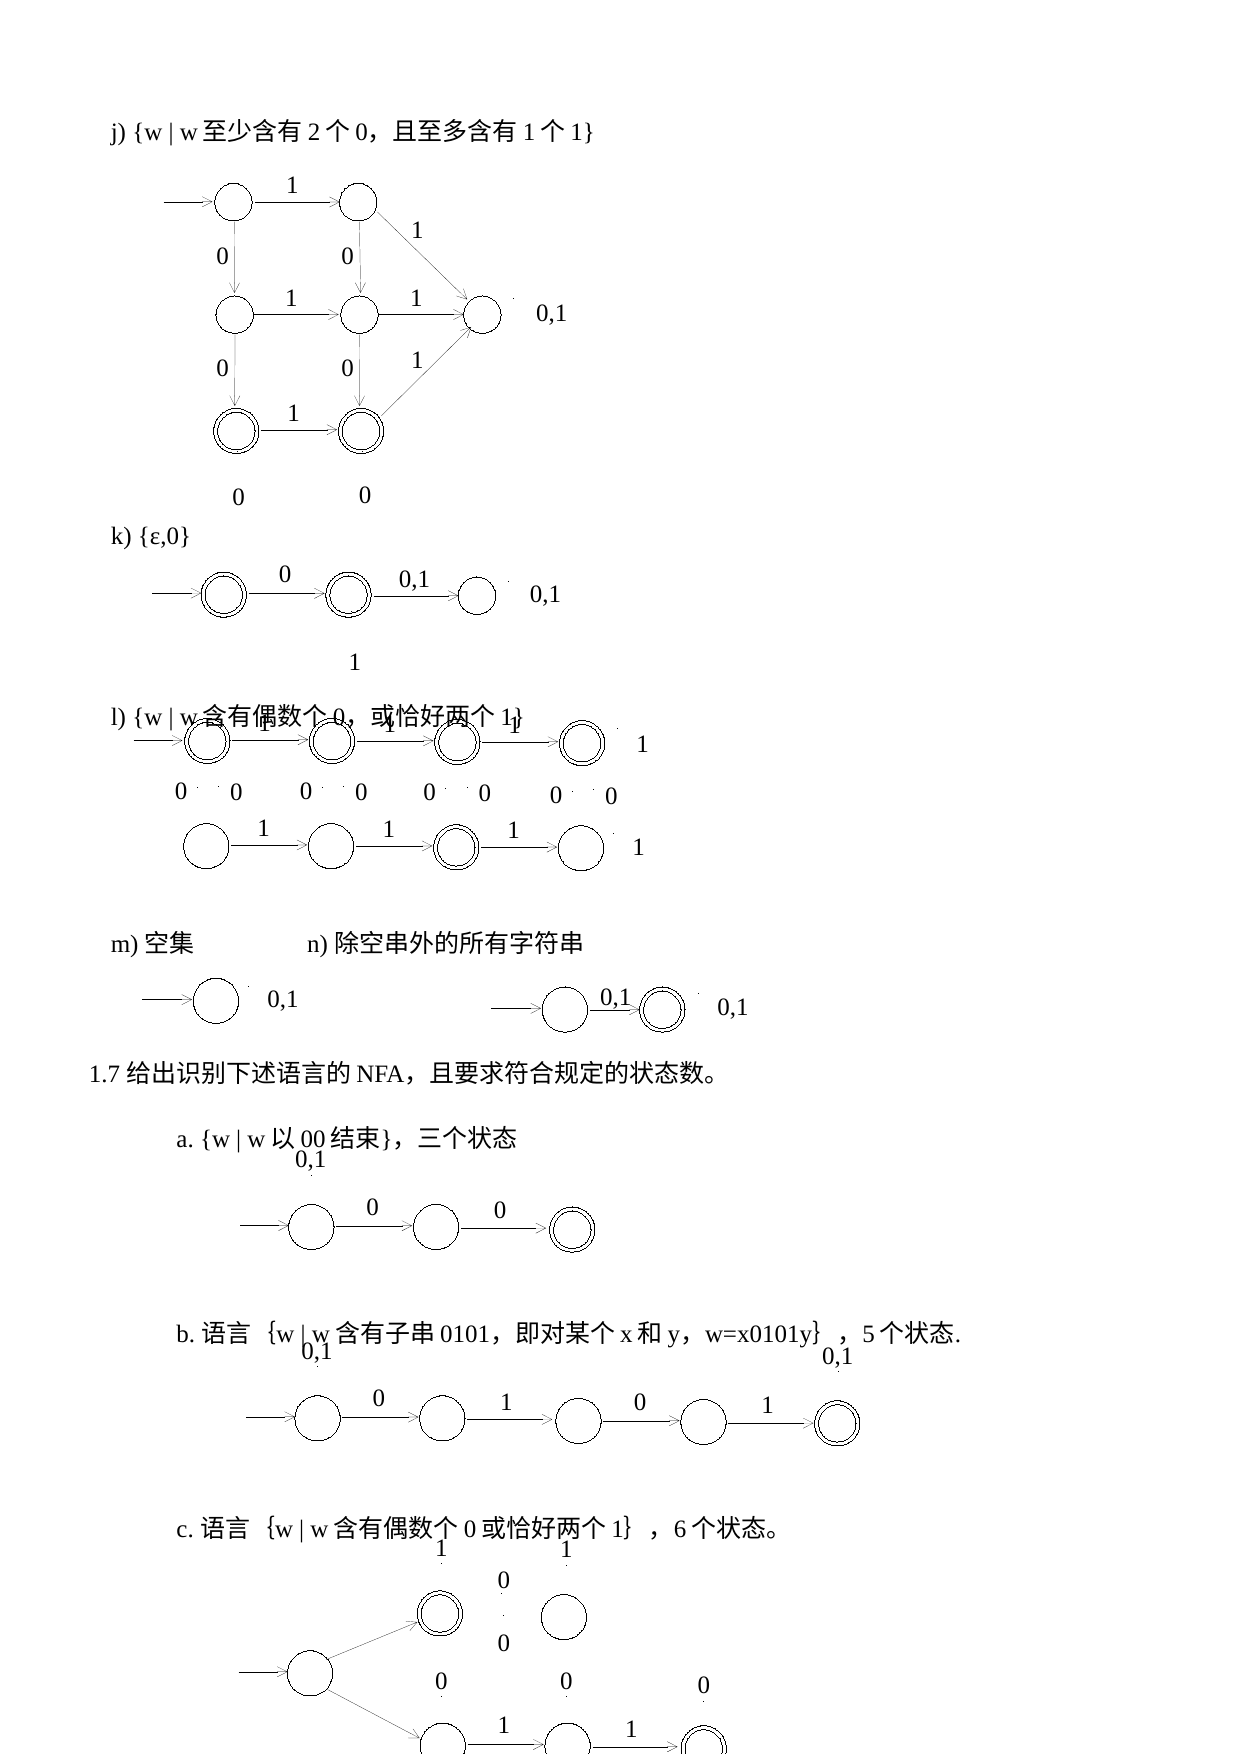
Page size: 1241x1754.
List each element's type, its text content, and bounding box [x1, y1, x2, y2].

text l) {w | w含有偶数个0，或恰好两个1} [111, 682, 1181, 747]
text b. 语言｛w | w含有子串0101，即对某个x和y，w=x0101y｝，5个状态. [176, 1299, 1181, 1364]
text a. {w | w以00结束}，三个状态 [176, 1104, 1181, 1299]
text k) {ε,0} [111, 519, 1181, 552]
text 1.7 给出识别下述语言的NFA，且要求符合规定的状态数。 [89, 1039, 1181, 1104]
text m) 空集 n) 除空串外的所有字符串 [111, 909, 1181, 974]
text c. 语言｛w | w含有偶数个0或恰好两个1｝，6个状态。 [176, 1494, 1181, 1559]
text j) {w | w至少含有2个0，且至多含有1个1} [111, 97, 1181, 162]
